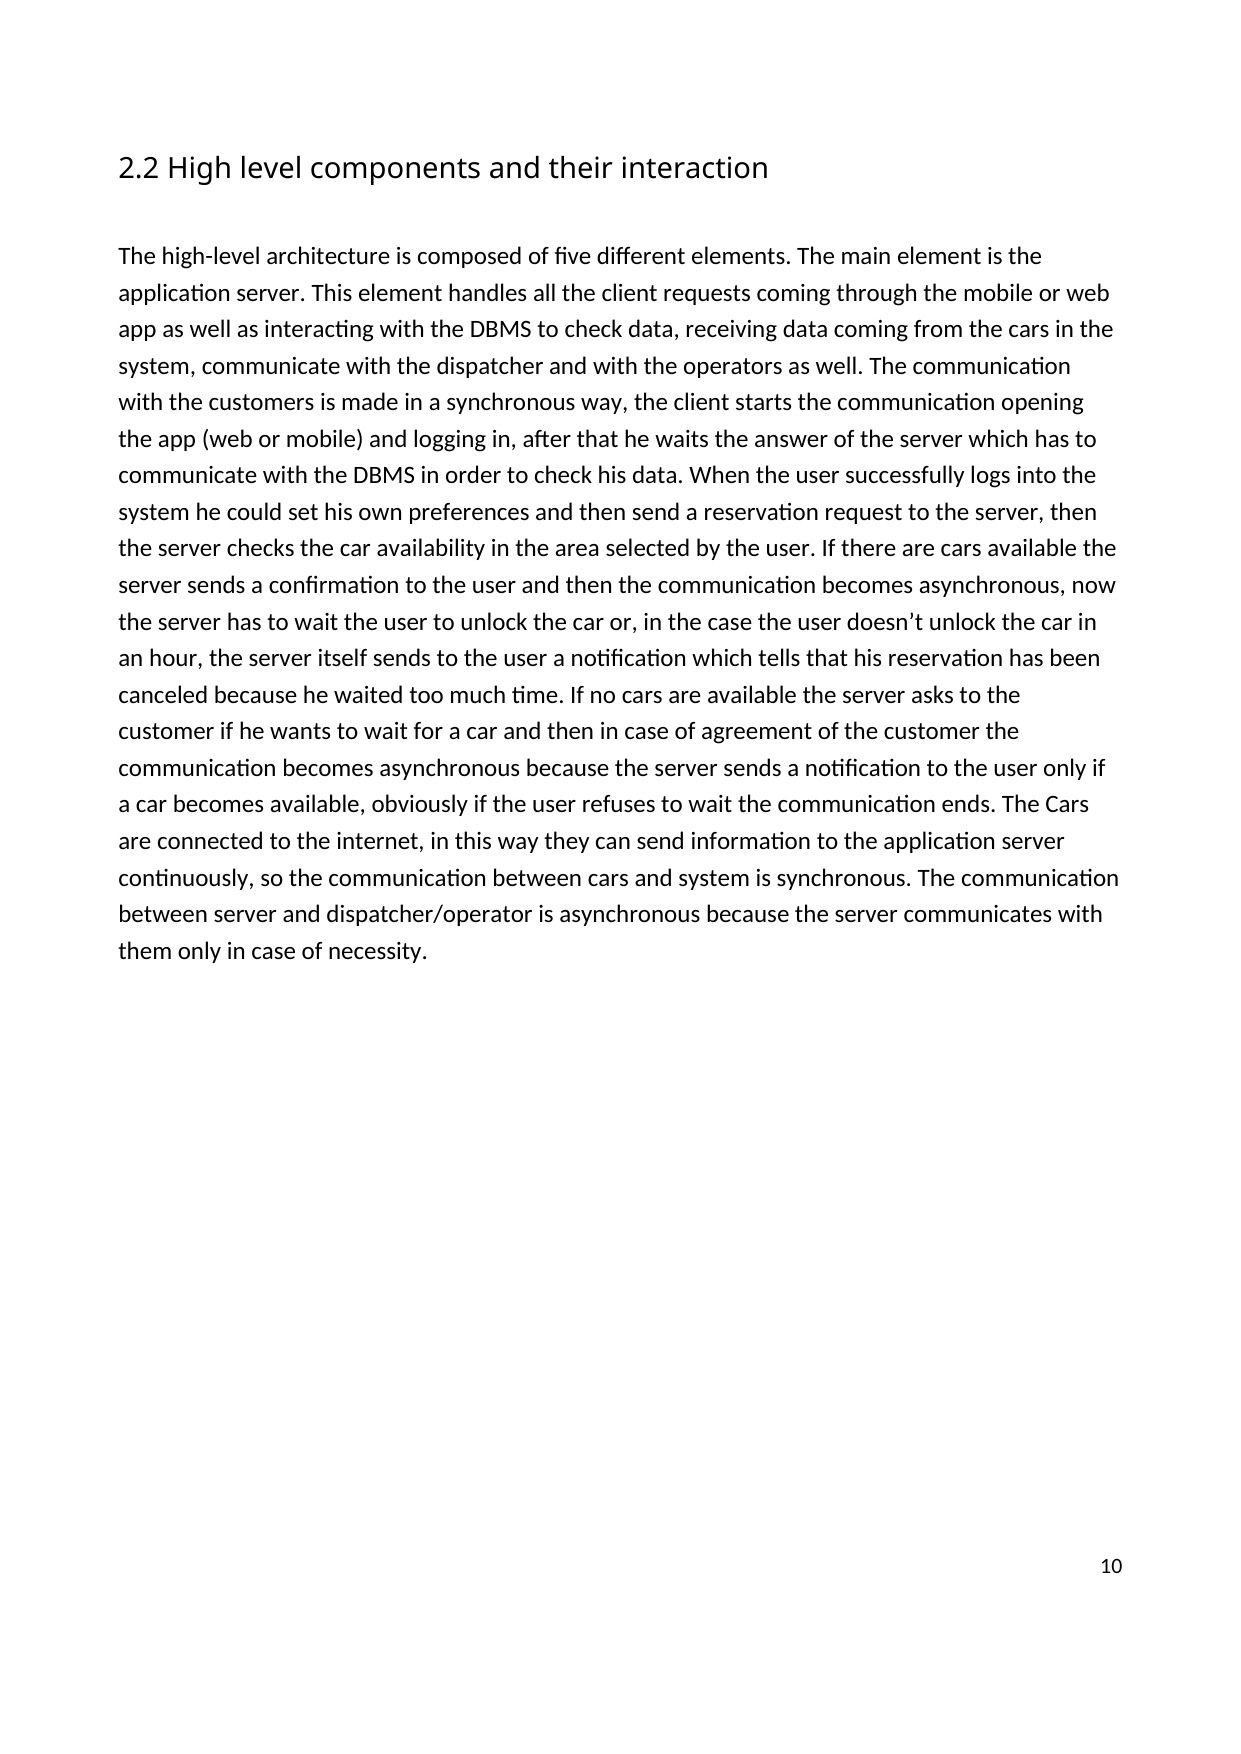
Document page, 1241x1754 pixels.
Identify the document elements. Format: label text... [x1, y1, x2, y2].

subtitle 2.2 High level components and their interaction [118, 148, 1122, 187]
text The high-level architecture is composed of five different elements. The main element is the application server. This element handles all the client requests coming through the mobile or web app as well as interacting with the DBMS to check data, receiving data coming from the cars in the system, communicate with the dispatcher and with the operators as well. The communication with the customers is made in a synchronous way, the client starts the communication opening the app (web or mobile) and logging in, after that he waits the answer of the server which has to communicate with the DBMS in order to check his data. When the user successfully logs into the system he could set his own preferences and then send a reservation request to the server, then the server checks the car availability in the area selected by the user. If there are cars available the server sends a confirmation to the user and then the communication becomes asynchronous, now the server has to wait the user to unlock the car or, in the case the user doesn’t unlock the car in an hour, the server itself sends to the user a notification which tells that his reservation has been canceled because he waited too much time. If no cars are available the server asks to the customer if he wants to wait for a car and then in case of agreement of the customer the communication becomes asynchronous because the server sends a notification to the user only if a car becomes available, obviously if the user refuses to wait the communication ends. The Cars are connected to the internet, in this way they can send information to the application server continuously, so the communication between cars and system is synchronous. The communication between server and dispatcher/operator is asynchronous because the server communicates with them only in case of necessity. [118, 240, 1122, 965]
